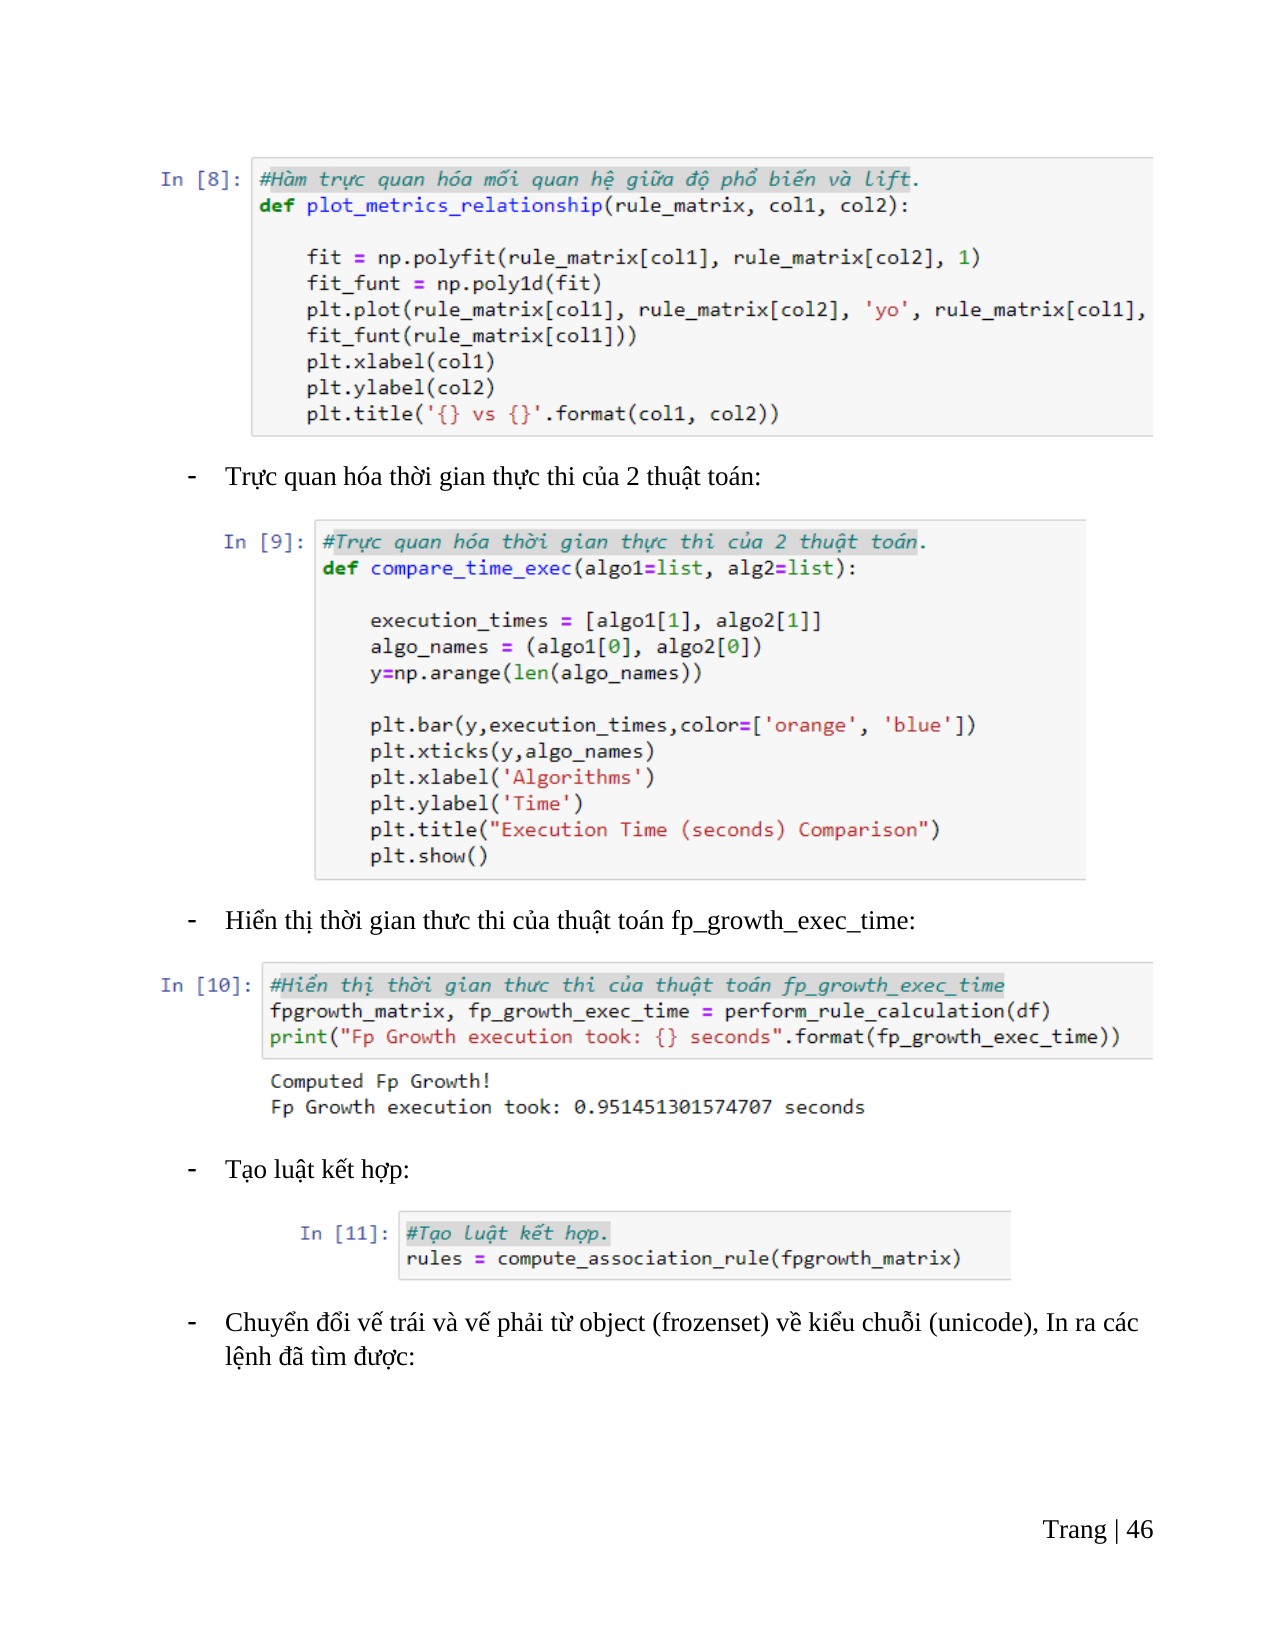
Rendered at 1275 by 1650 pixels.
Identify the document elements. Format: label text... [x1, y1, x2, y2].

list Tạo luật kết hợp: [187, 1153, 1153, 1184]
list Hiển thị thời gian thưc thi của thuật toán fp_growth_exec_time: [187, 904, 1153, 936]
picture [217, 510, 1087, 886]
list Chuyển đổi vế trái và vế phải từ object (frozenset) về kiểu chuỗi (unicode), In ra các lệnh đã tìm được: [187, 1306, 1153, 1371]
picture [291, 1203, 1012, 1287]
picture [150, 150, 1154, 441]
picture [150, 954, 1154, 1134]
list Trực quan hóa thời gian thực thi của 2 thuật toán: [187, 460, 1153, 491]
